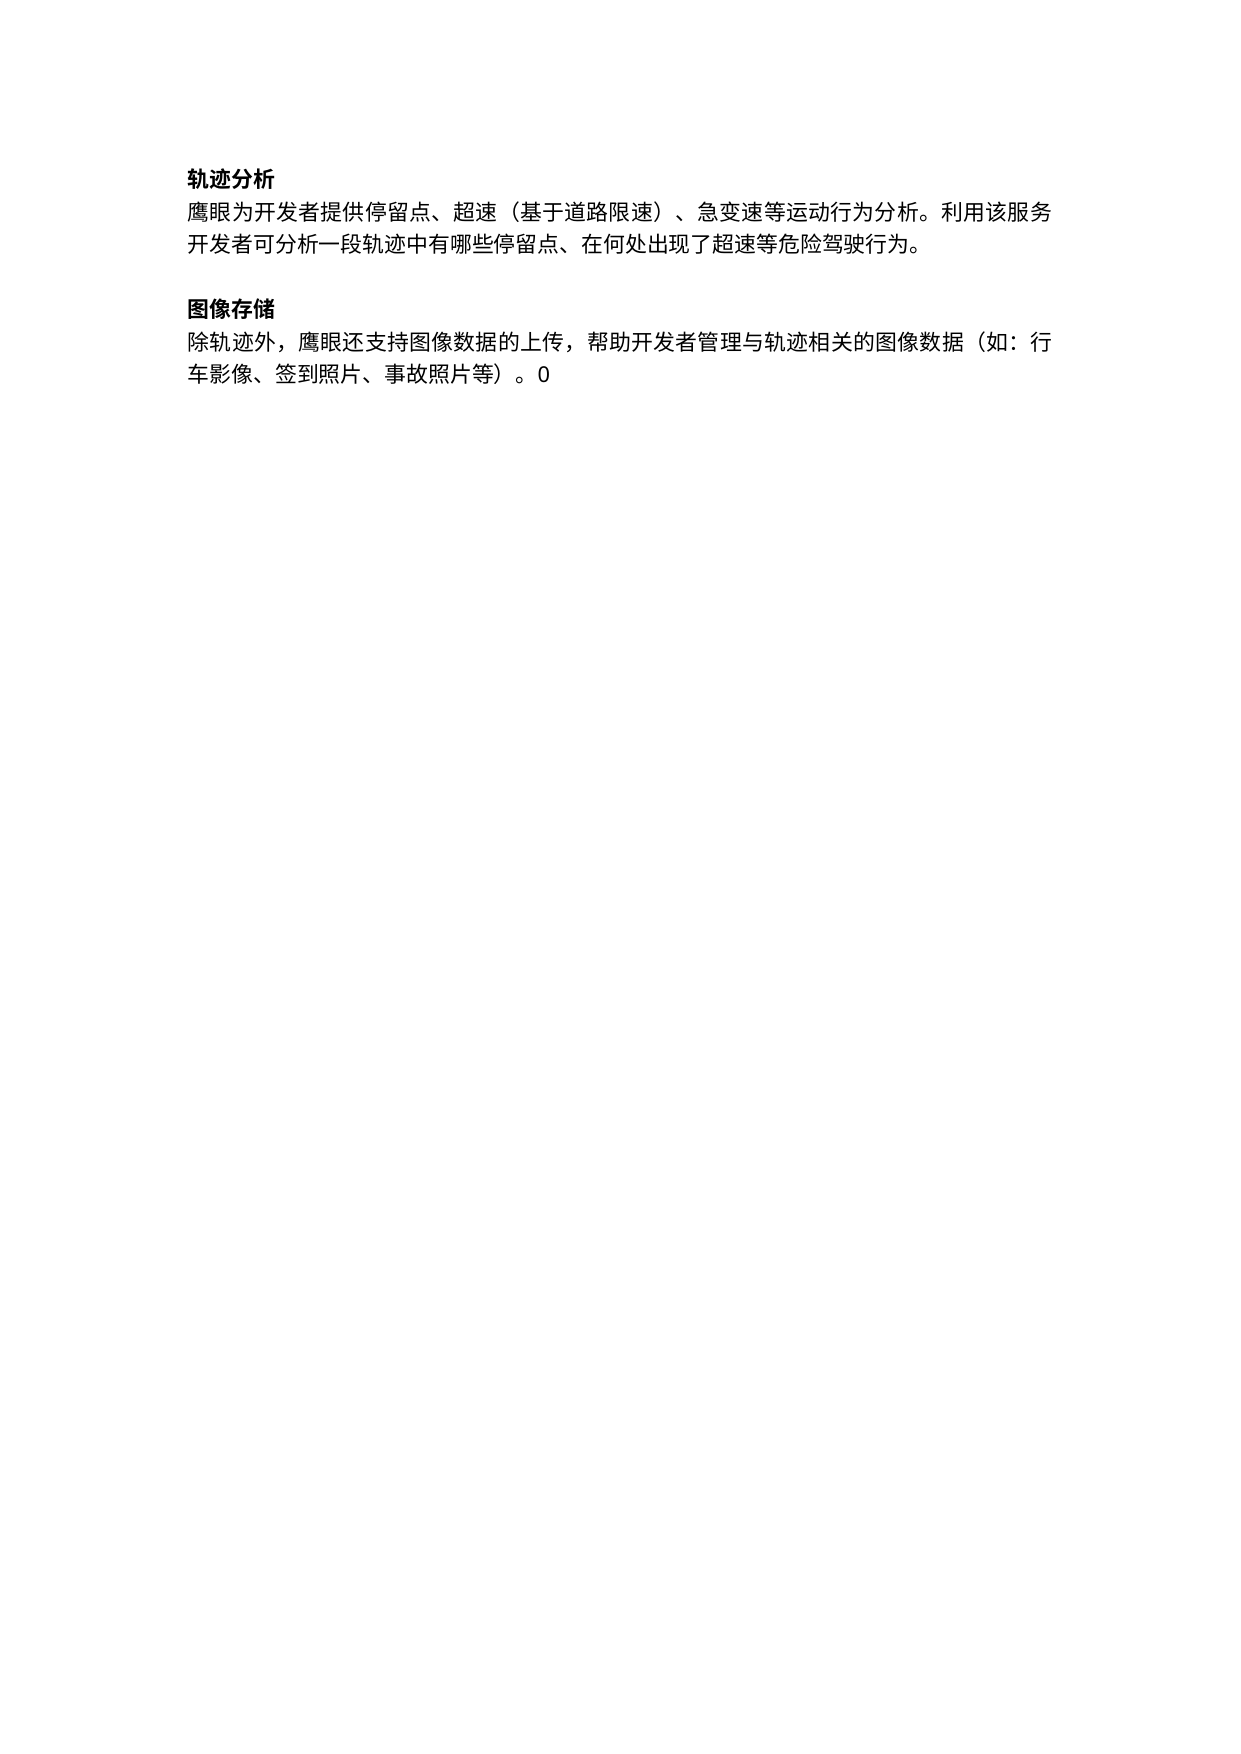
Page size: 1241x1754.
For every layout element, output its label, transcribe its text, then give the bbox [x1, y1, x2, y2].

text 轨迹分析 [187, 162, 1053, 194]
text 鹰眼为开发者提供停留点、超速（基于道路限速）、急变速等运动行为分析。利用该服务，开发者可分析一段轨迹中有哪些停留点、在何处出现了超速等危险驾驶行为。 [187, 194, 1053, 259]
text 图像存储 [187, 259, 1053, 324]
text 除轨迹外，鹰眼还支持图像数据的上传，帮助开发者管理与轨迹相关的图像数据（如：行车影像、签到照片、事故照片等）。0 [187, 324, 1053, 389]
